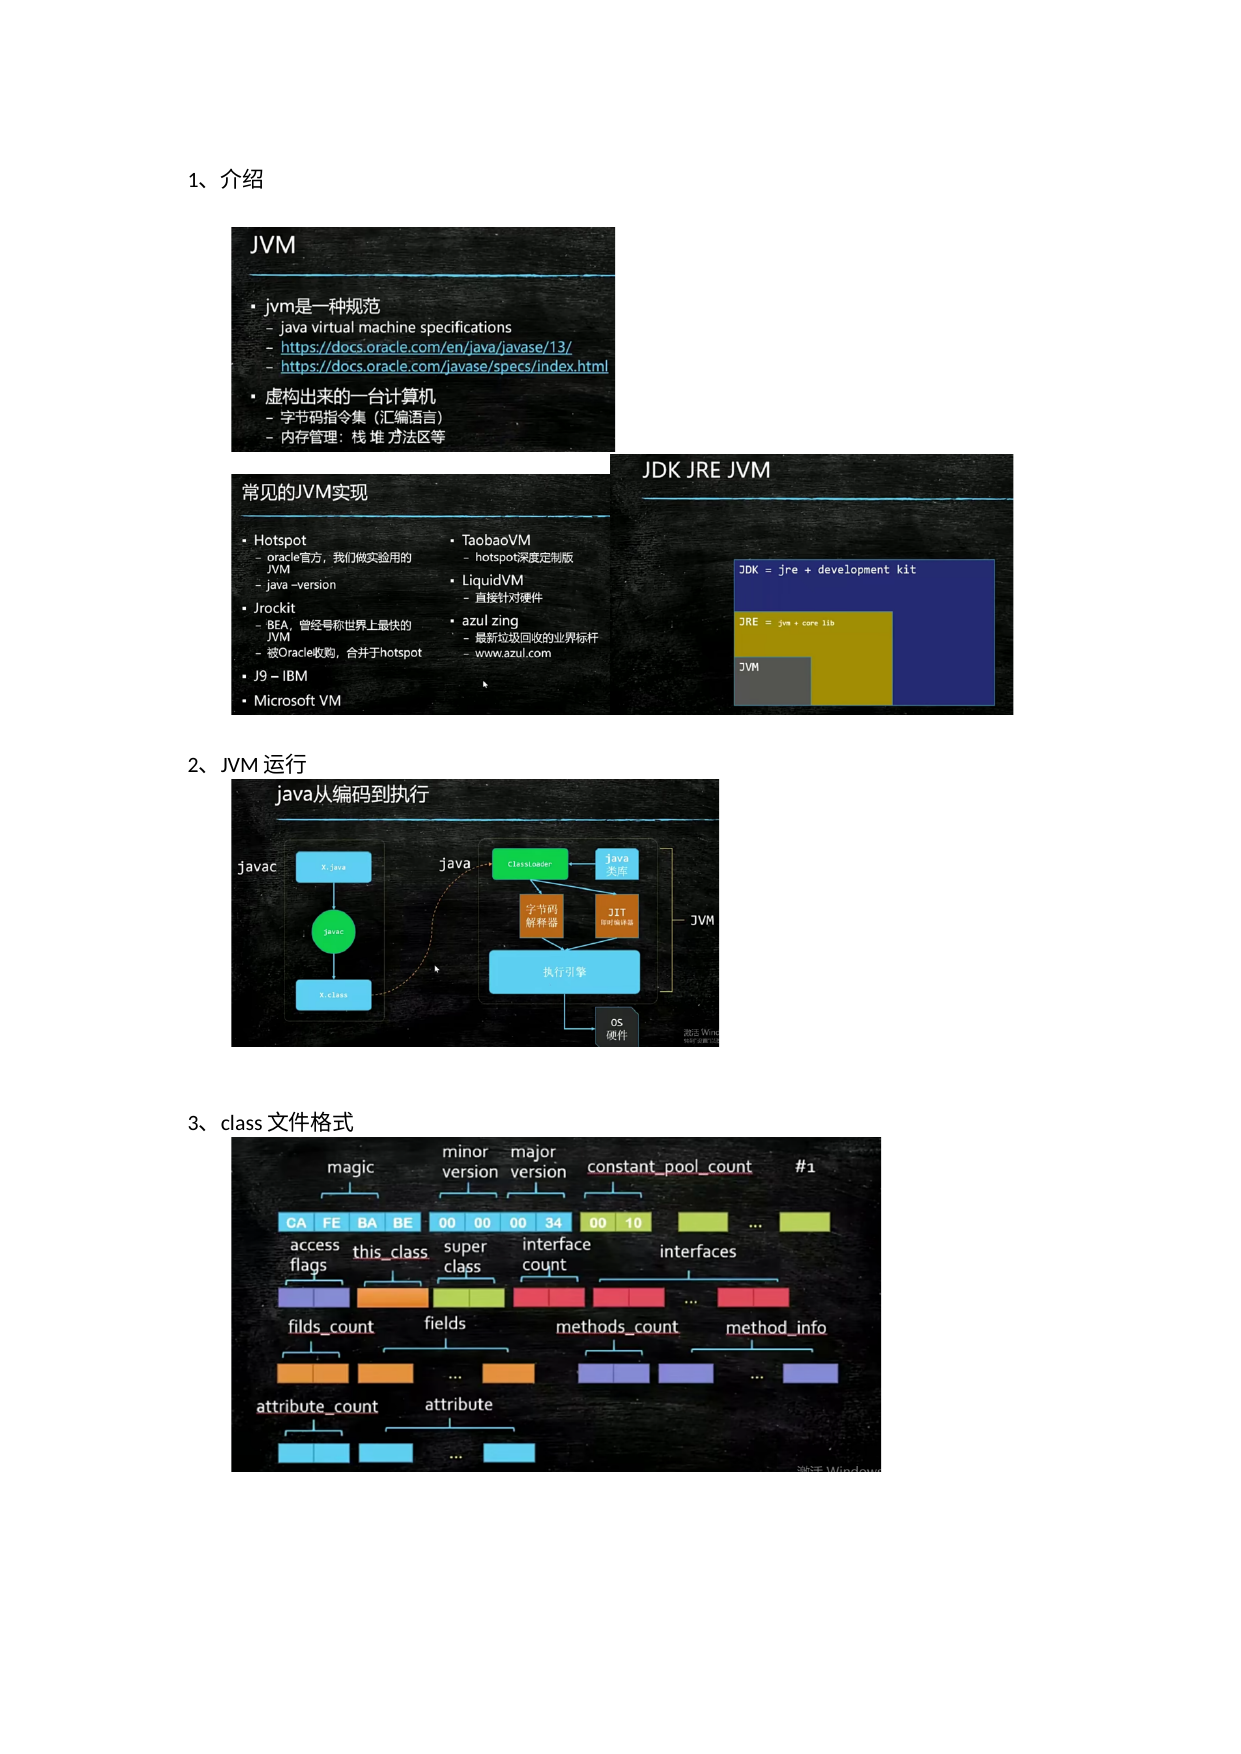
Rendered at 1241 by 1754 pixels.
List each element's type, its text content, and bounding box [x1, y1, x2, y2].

list class文件格式 [187, 1104, 1053, 1137]
list JVM运行 [187, 747, 1053, 779]
picture [231, 1137, 882, 1472]
picture [231, 454, 1014, 715]
picture [231, 227, 616, 452]
picture [231, 779, 720, 1047]
list 介绍 [187, 162, 1053, 194]
